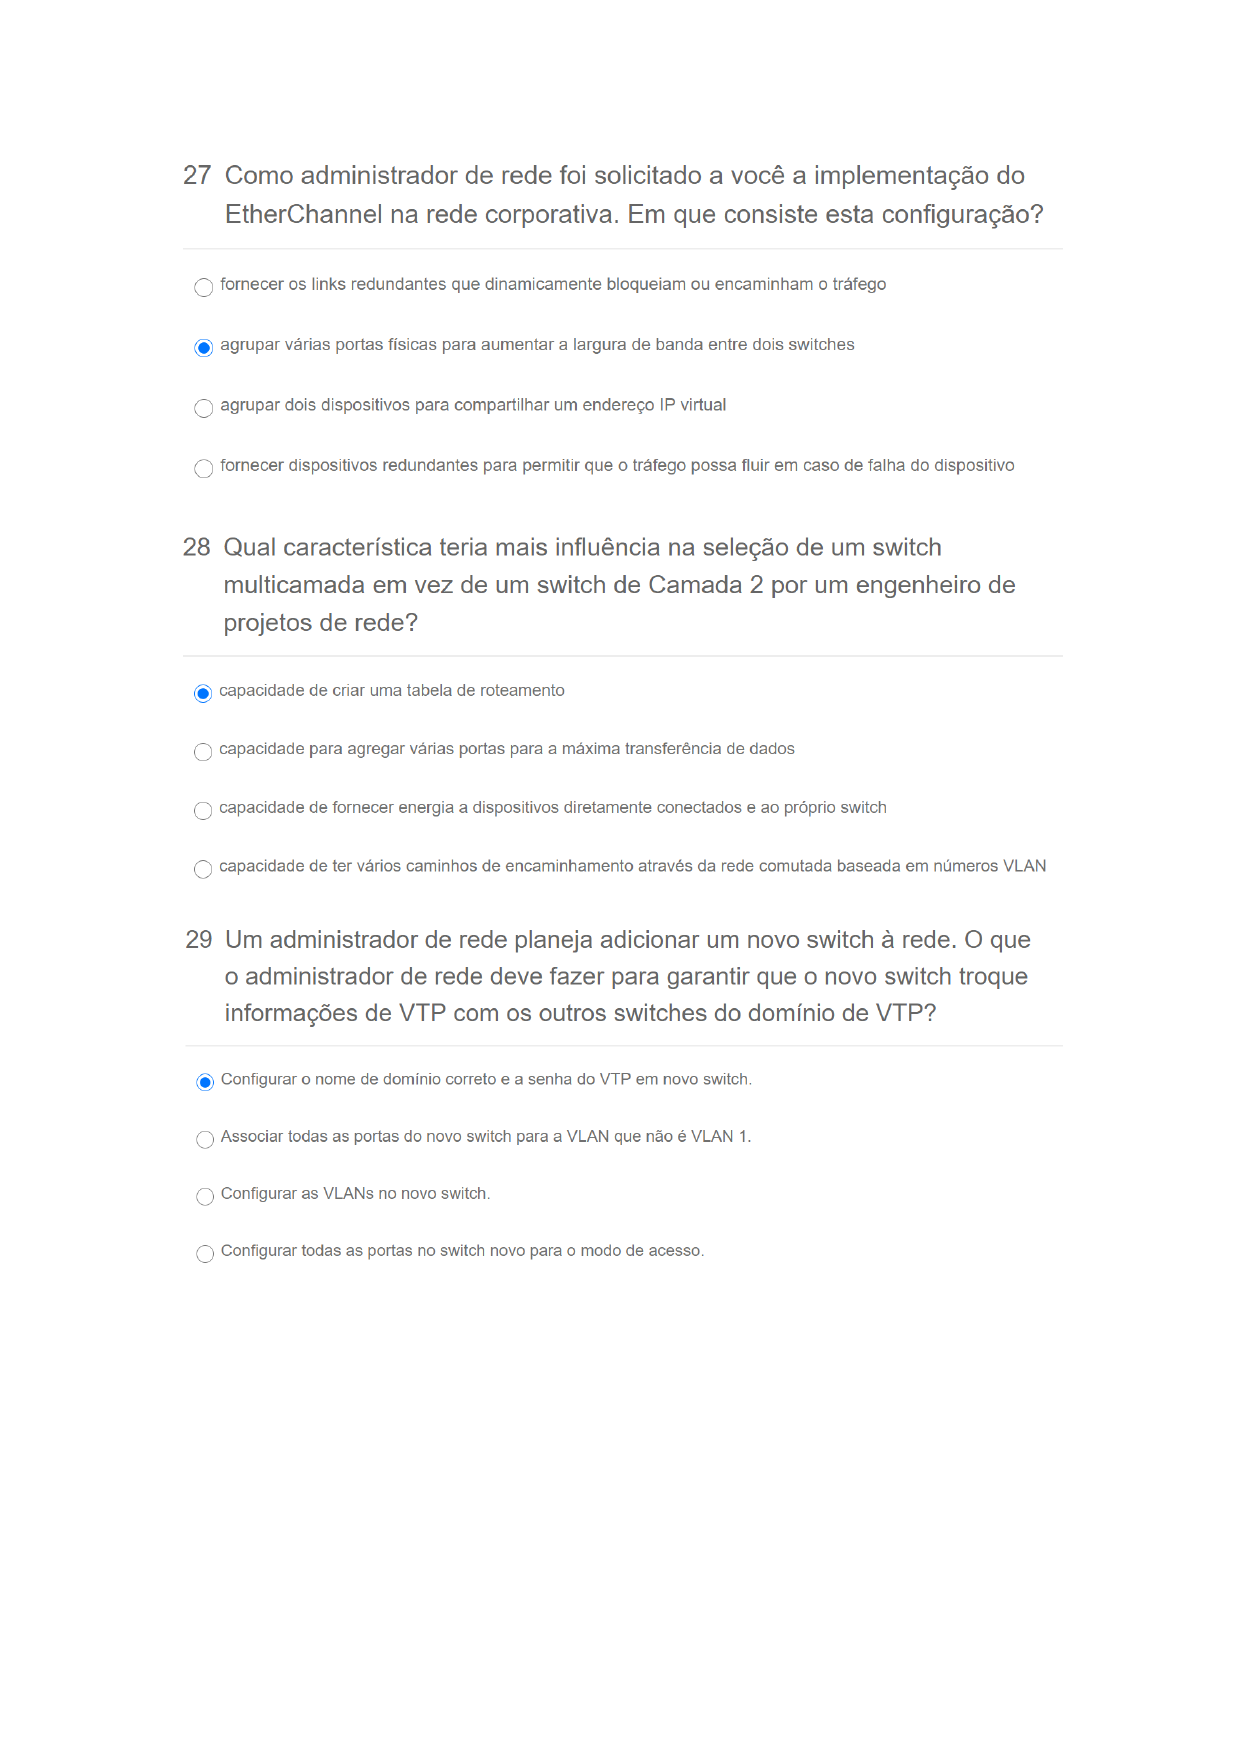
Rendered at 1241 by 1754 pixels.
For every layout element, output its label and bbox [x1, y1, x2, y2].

picture [177, 526, 1063, 892]
picture [177, 147, 1063, 508]
picture [177, 910, 1063, 1291]
